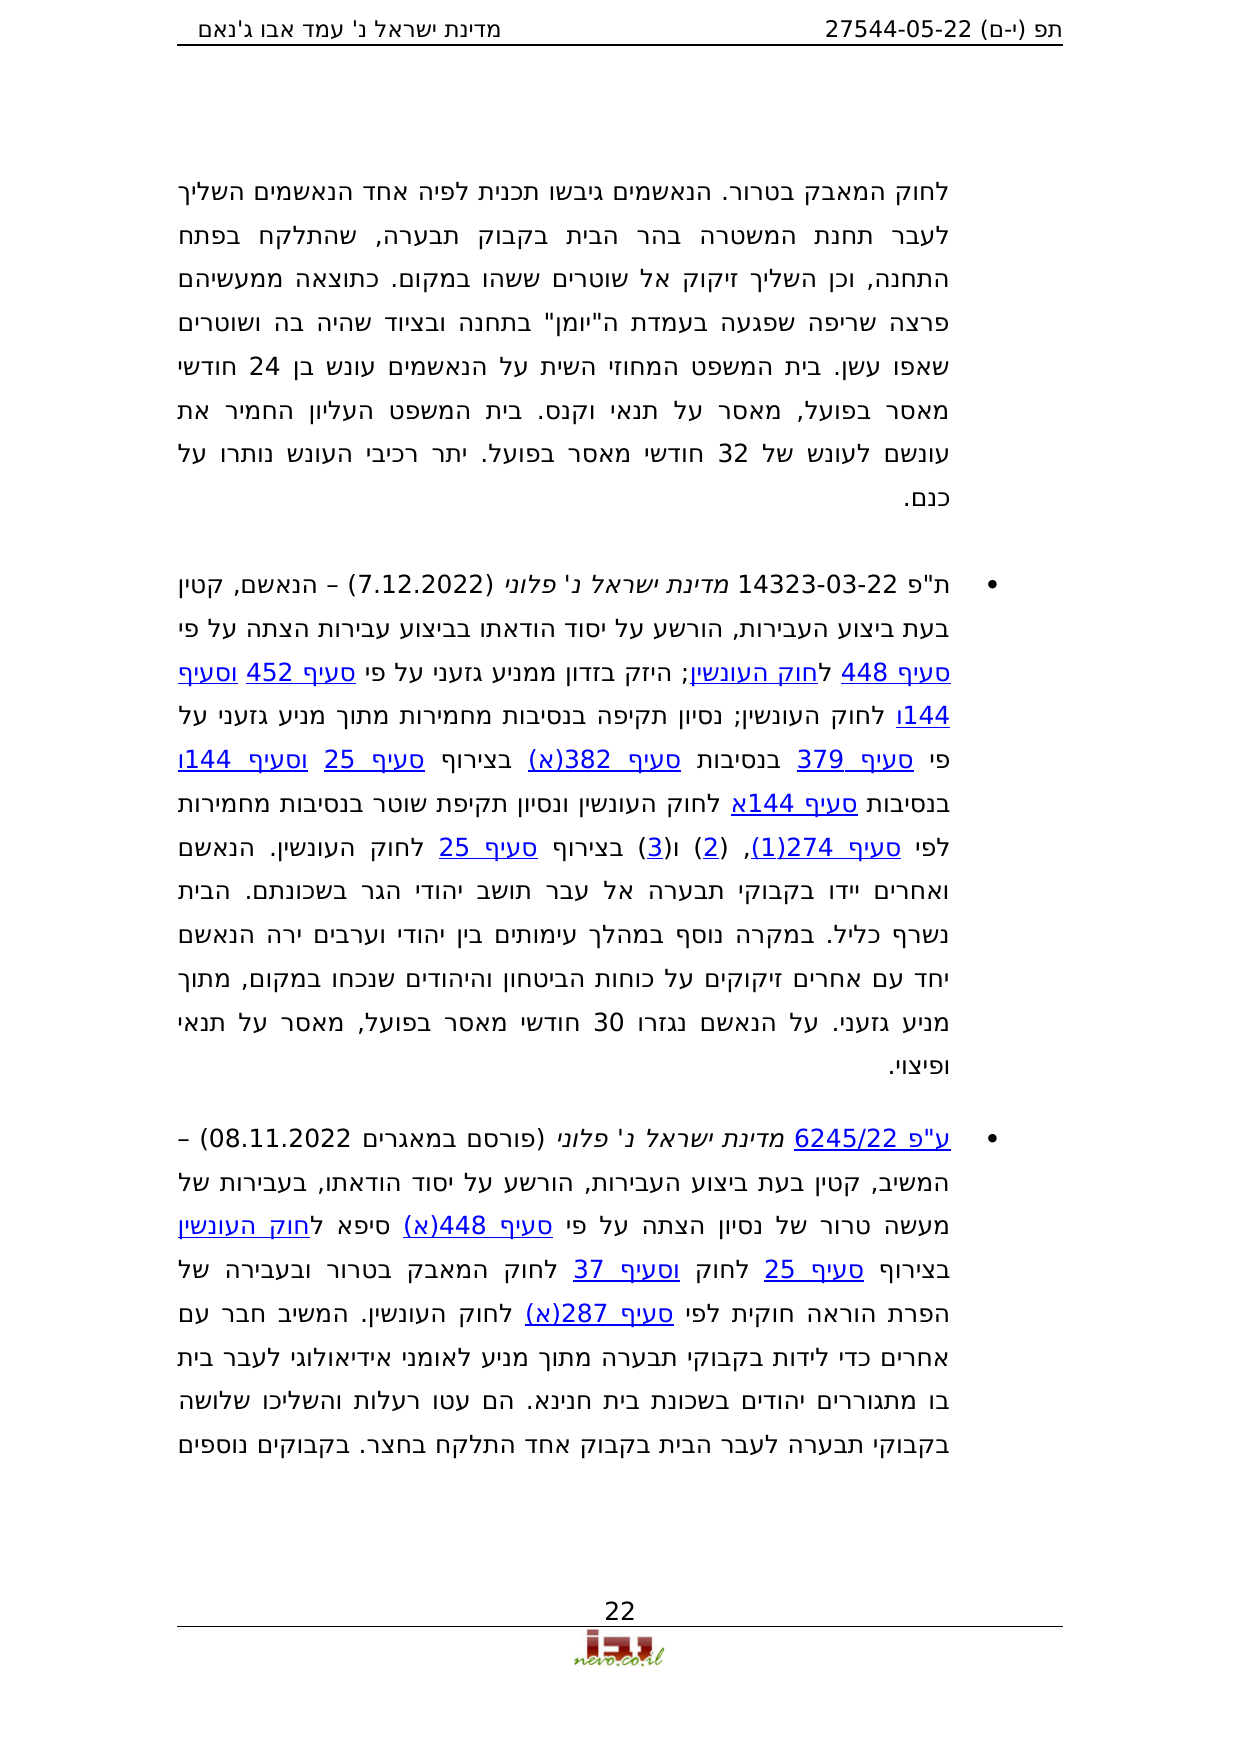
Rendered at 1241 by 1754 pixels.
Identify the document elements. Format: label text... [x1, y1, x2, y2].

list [177, 1124, 988, 1459]
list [177, 177, 988, 513]
picture [574, 1629, 666, 1667]
list ת"פ 14323-03-22 מדינת ישראל נ' פלוני (7.12.2022) – הנאשם, קטין בעת ביצוע העבירות, הורשע על יסוד הודאתו בביצוע עבירות הצתה על פי סעיף 448 לחוק העונשין; היזק בזדון ממניע גזעני על פי סעיף 452 וסעיף 144ו לחוק העונשין; נסיון תקיפה בנסיבות מחמירות מתוך מניע גזעני על פי סעיף 379 בנסיבות סעיף 382(א) בצירוף סעיף 25 וסעיף 144ו בנסיבות סעיף 144א לחוק העונשין ונסיון תקיפת שוטר בנסיבות מחמירות לפי סעיף 274(1), (2) ו(3) בצירוף סעיף 25 לחוק העונשין. הנאשם ואחרים יידו בקבוקי תבערה אל עבר תושב יהודי הגר בשכונתם. הבית נשרף כליל. במקרה נוסף במהלך עימותים בין יהודי וערבים ירה הנאשם יחד עם אחרים זיקוקים על כוחות הביטחון והיהודים שנכחו במקום, מתוך מניע גזעני. על הנאשם נגזרו 30 חודשי מאסר בפועל, מאסר על תנאי ופיצוי. [177, 570, 988, 1081]
